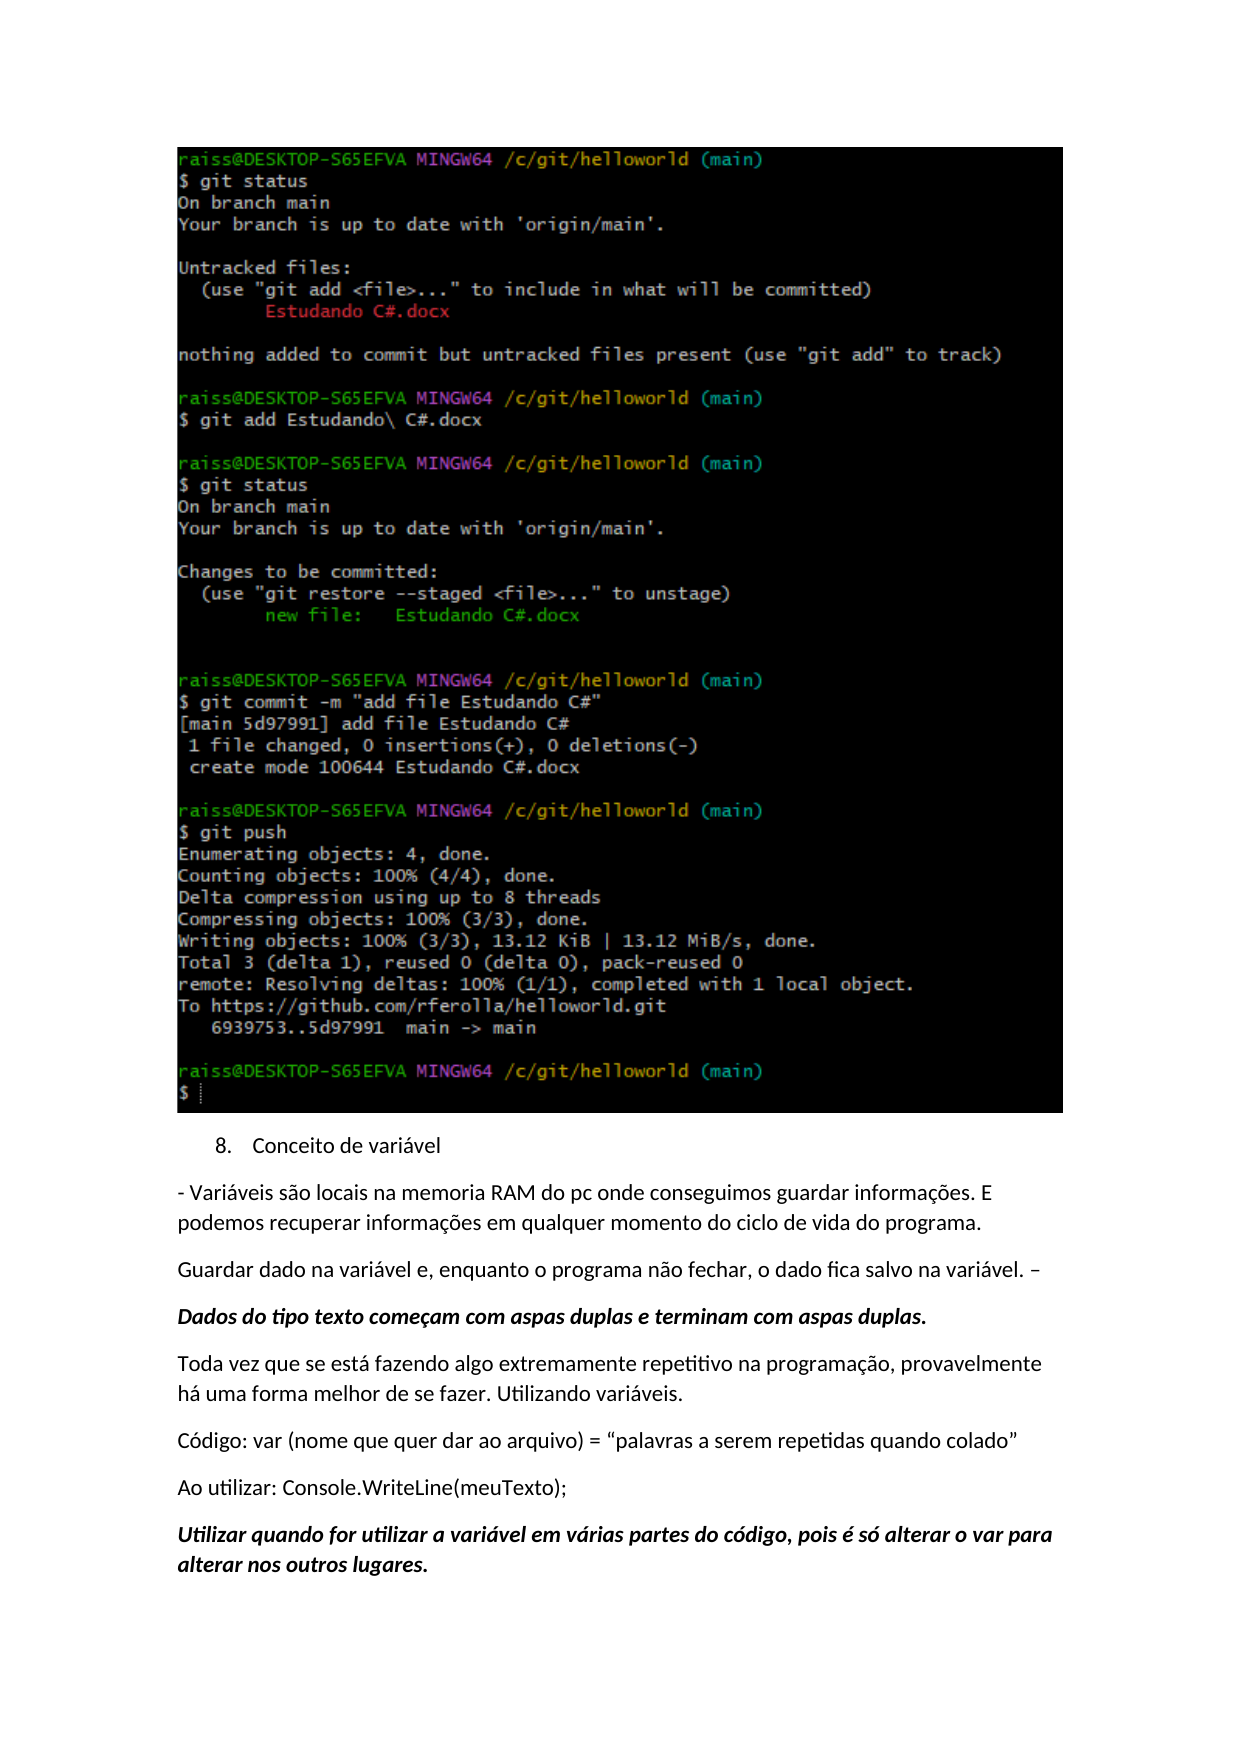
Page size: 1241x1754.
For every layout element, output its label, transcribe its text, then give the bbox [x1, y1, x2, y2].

text - Variáveis são locais na memoria RAM do pc onde conseguimos guardar informações. E podemos recuperar informações em qualquer momento do ciclo de vida do programa. [177, 1178, 1063, 1236]
text Utilizar quando for utilizar a variável em várias partes do código, pois é só alterar o var para alterar nos outros lugares. [177, 1520, 1063, 1578]
text Ao utilizar: Console.WriteLine(meuTexto); [177, 1473, 1063, 1501]
text Toda vez que se está fazendo algo extremamente repetitivo na programação, provavelmente há uma forma melhor de se fazer. Utilizando variáveis. [177, 1349, 1063, 1407]
text Código: var (nome que quer dar ao arquivo) = “palavras a serem repetidas quando colado” [177, 1426, 1063, 1454]
list Conceito de variável [215, 1131, 1063, 1159]
text Dados do tipo texto começam com aspas duplas e terminam com aspas duplas. [177, 1302, 1063, 1330]
picture [177, 147, 1063, 1113]
text Guardar dado na variável e, enquanto o programa não fechar, o dado fica salvo na variável. – [177, 1255, 1063, 1283]
